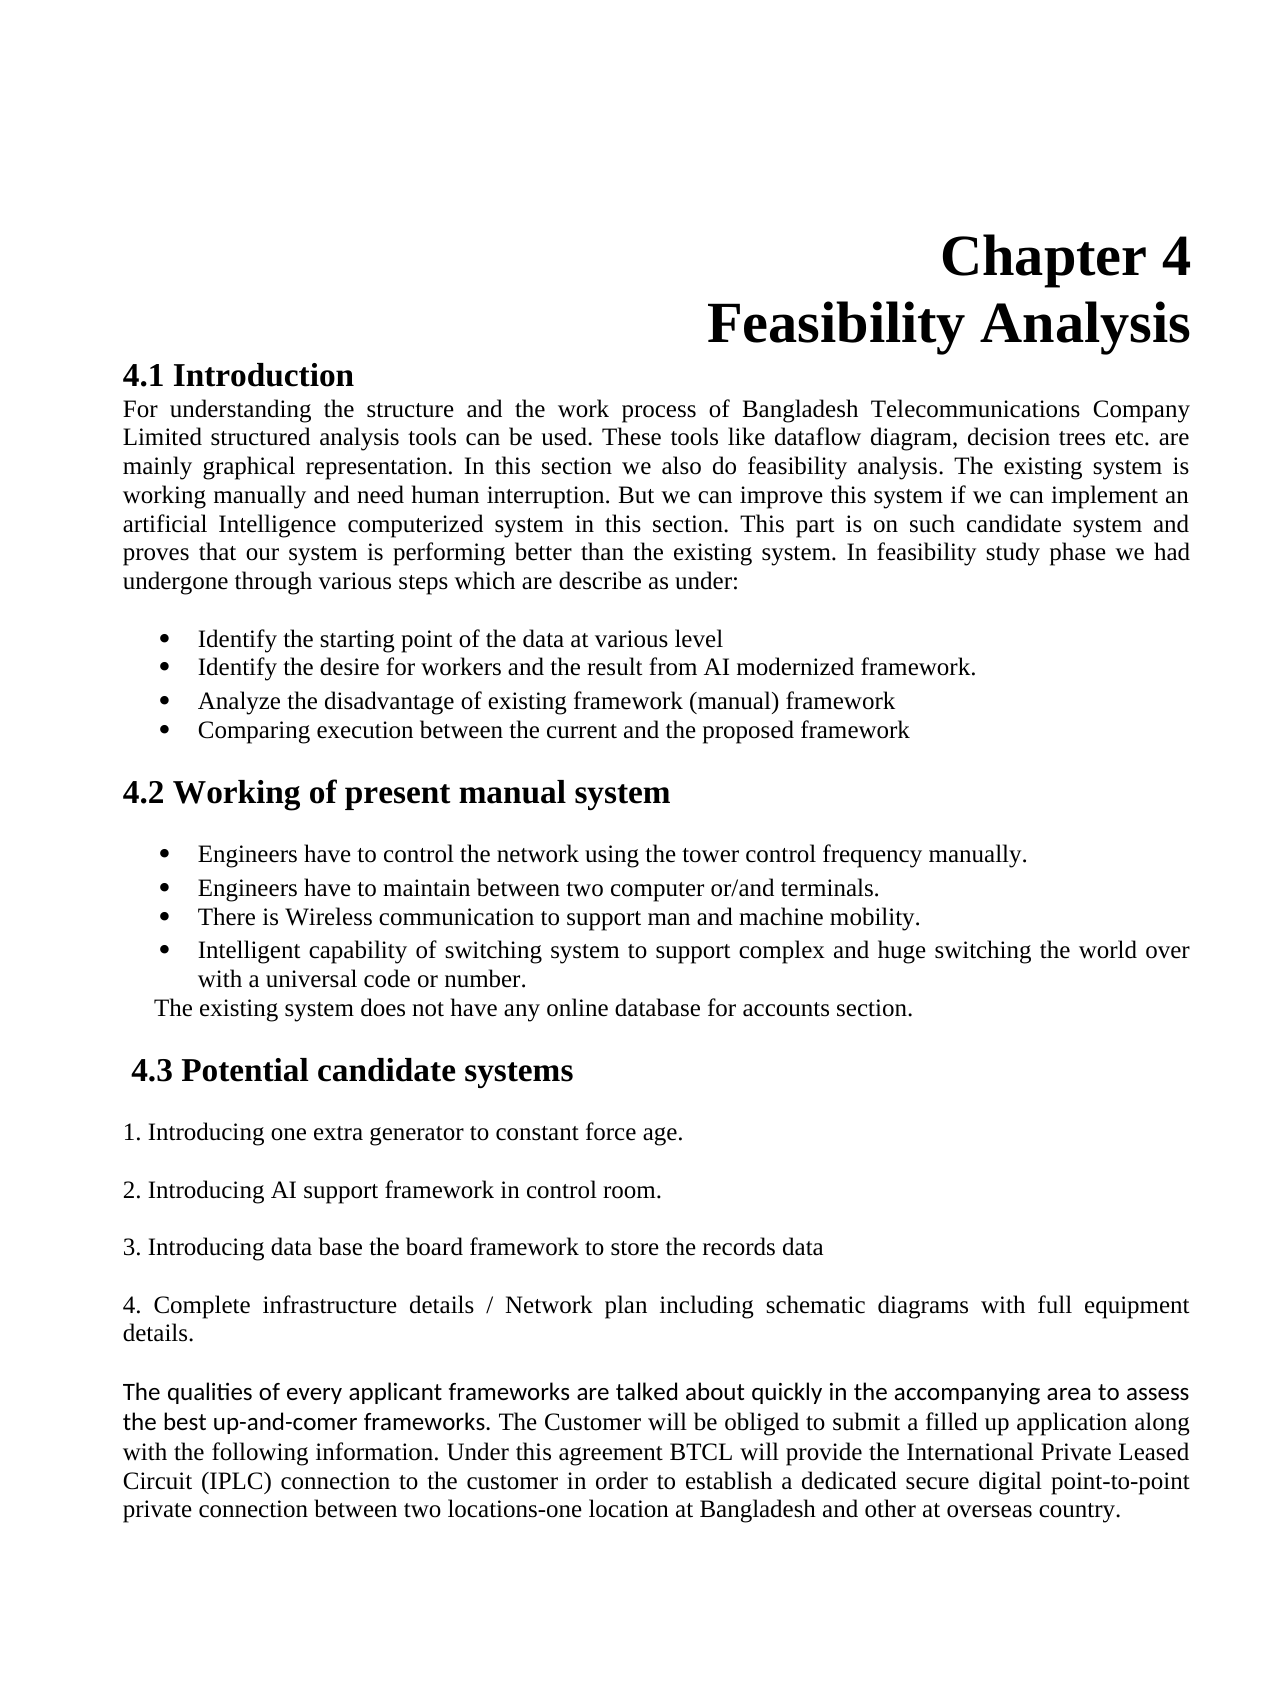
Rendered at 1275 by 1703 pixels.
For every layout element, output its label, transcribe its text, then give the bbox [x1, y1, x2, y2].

list Identify the starting point of the data at various level [160, 624, 1191, 652]
list Comparing execution between the current and the proposed framework [160, 715, 1191, 743]
text 4.3 Potential candidate systems [123, 1050, 1191, 1088]
text 3. Introducing data base the board framework to store the records data [123, 1232, 1191, 1261]
text The existing system does not have any online database for accounts section. [123, 993, 1191, 1021]
list Engineers have to maintain between two computer or/and terminals. [160, 873, 1191, 902]
list Analyze the disadvantage of existing framework (manual) framework [160, 686, 1191, 715]
list Identify the desire for workers and the result from AI modernized framework. [160, 652, 1191, 681]
text 4.2 Working of present manual system [123, 772, 1191, 811]
text For understanding the structure and the work process of Bangladesh Telecommunications Company Limited structured analysis tools can be used. These tools like dataflow diagram, decision trees etc. are mainly graphical representation. In this section we also do feasibility analysis. The existing system is working manually and need human interruption. But we can improve this system if we can implement an artificial Intelligence computerized system in this section. This part is on such candidate system and proves that our system is performing better than the existing system. In feasibility study phase we had undergone through various steps which are describe as under: [123, 394, 1191, 595]
text 4.1 Introduction [123, 355, 1191, 394]
text Feasibility Analysis [123, 288, 1191, 355]
list Intelligent capability of switching system to support complex and huge switching the world over with a universal code or number. [160, 935, 1191, 993]
list There is Wireless communication to support man and machine mobility. [160, 902, 1191, 930]
text The qualities of every applicant frameworks are talked about quickly in the accompanying area to assess the best up-and-comer frameworks. The Customer will be obliged to submit a filled up application along with the following information. Under this agreement BTCL will provide the International Private Leased Circuit (IPLC) connection to the customer in order to establish a dedicated secure digital point-to-point private connection between two locations-one location at Bangladesh and other at overseas country. [123, 1376, 1191, 1523]
text 1. Introducing one extra generator to constant force age. [123, 1117, 1191, 1146]
list Engineers have to control the network using the tower control frequency manually. [160, 839, 1191, 868]
text Chapter 4 [123, 221, 1191, 288]
text 4. Complete infrastructure details / Network plan including schematic diagrams with full equipment details. [123, 1290, 1191, 1347]
text 2. Introducing AI support framework in control room. [123, 1175, 1191, 1203]
